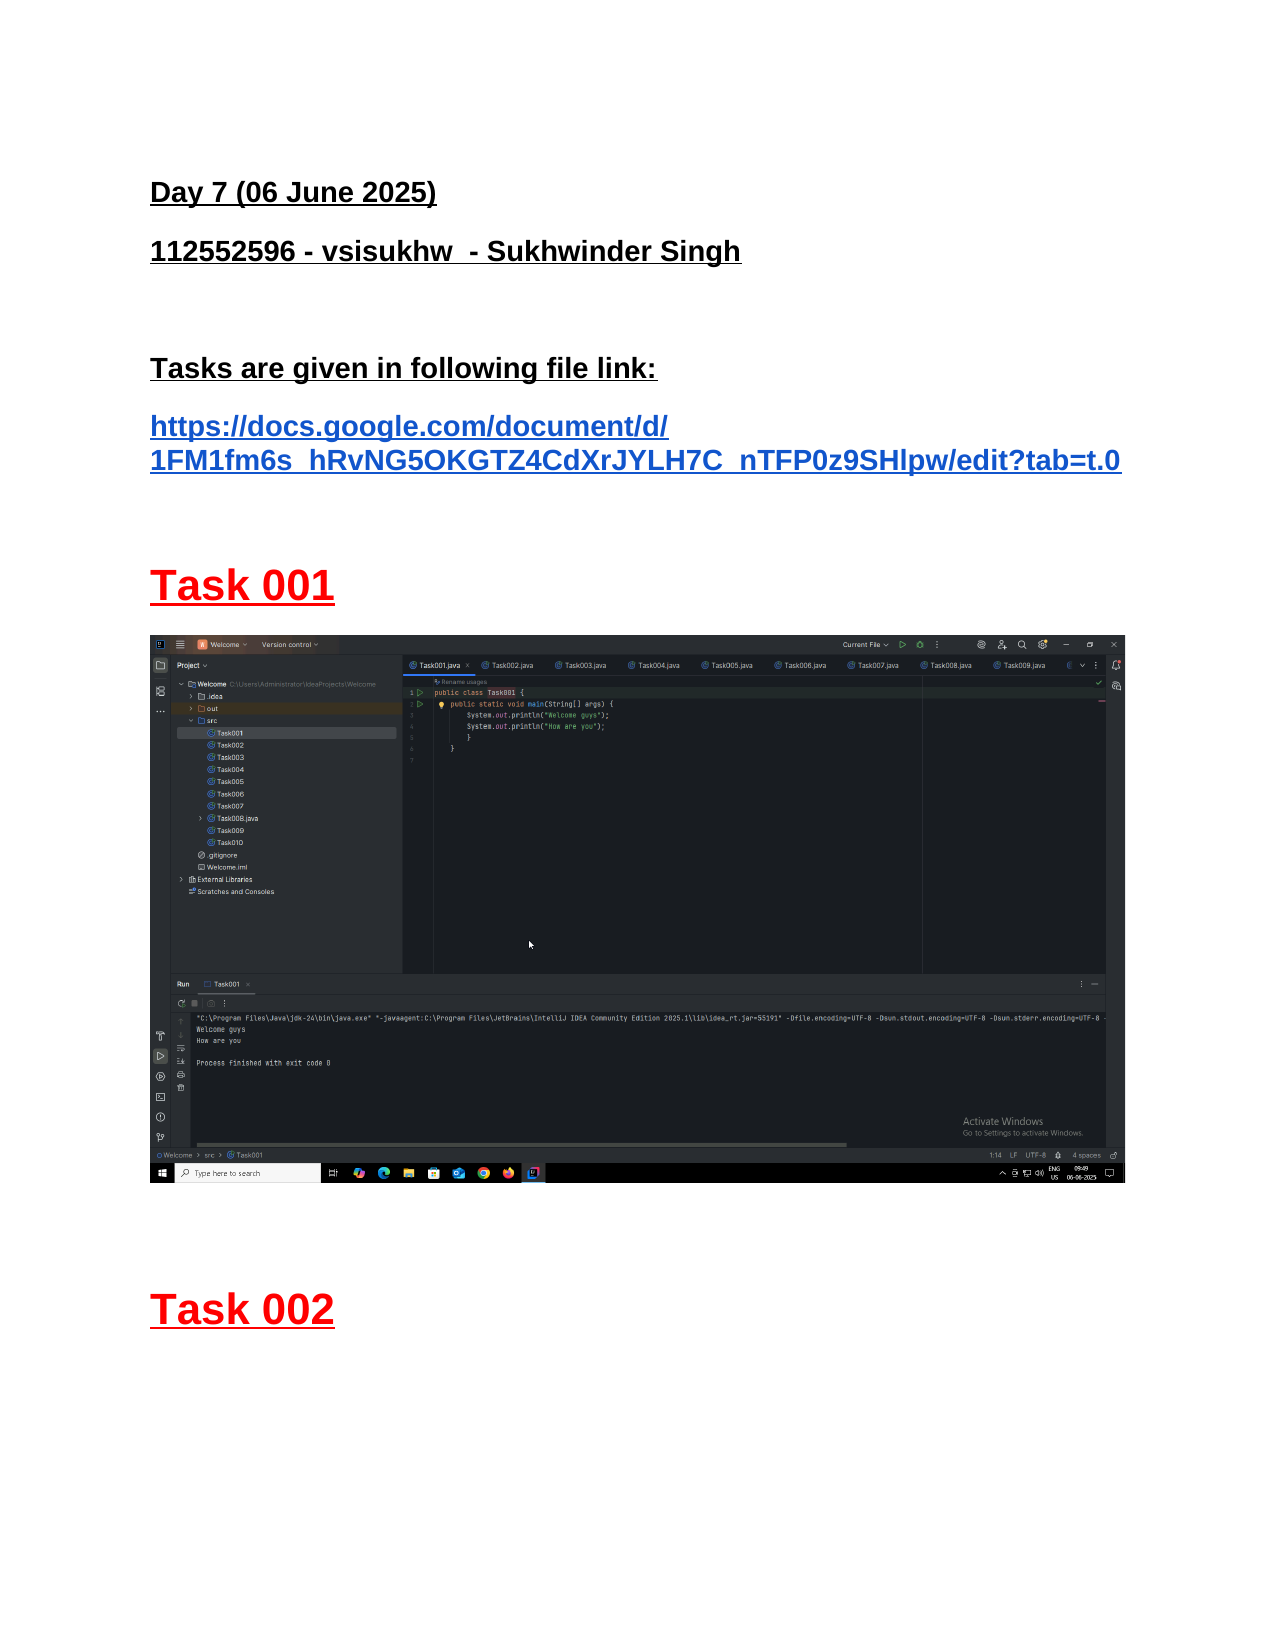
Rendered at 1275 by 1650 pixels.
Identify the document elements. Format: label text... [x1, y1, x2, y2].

text Tasks are given in following file link: [150, 351, 1125, 384]
text Task 002 [150, 1283, 1125, 1334]
text https://docs.google.com/document/d/1FM1fm6s_hRvNG5OKGTZ4CdXrJYLH7C_nTFP0z9SHlpw/edit?tab=t.0 [150, 409, 1125, 476]
text Task 001 [150, 560, 1125, 610]
text 112552596 - vsisukhw - Sukhwinder Singh [150, 233, 1125, 267]
text Day 7 (06 June 2025) [150, 175, 1125, 208]
picture [150, 635, 1125, 1183]
